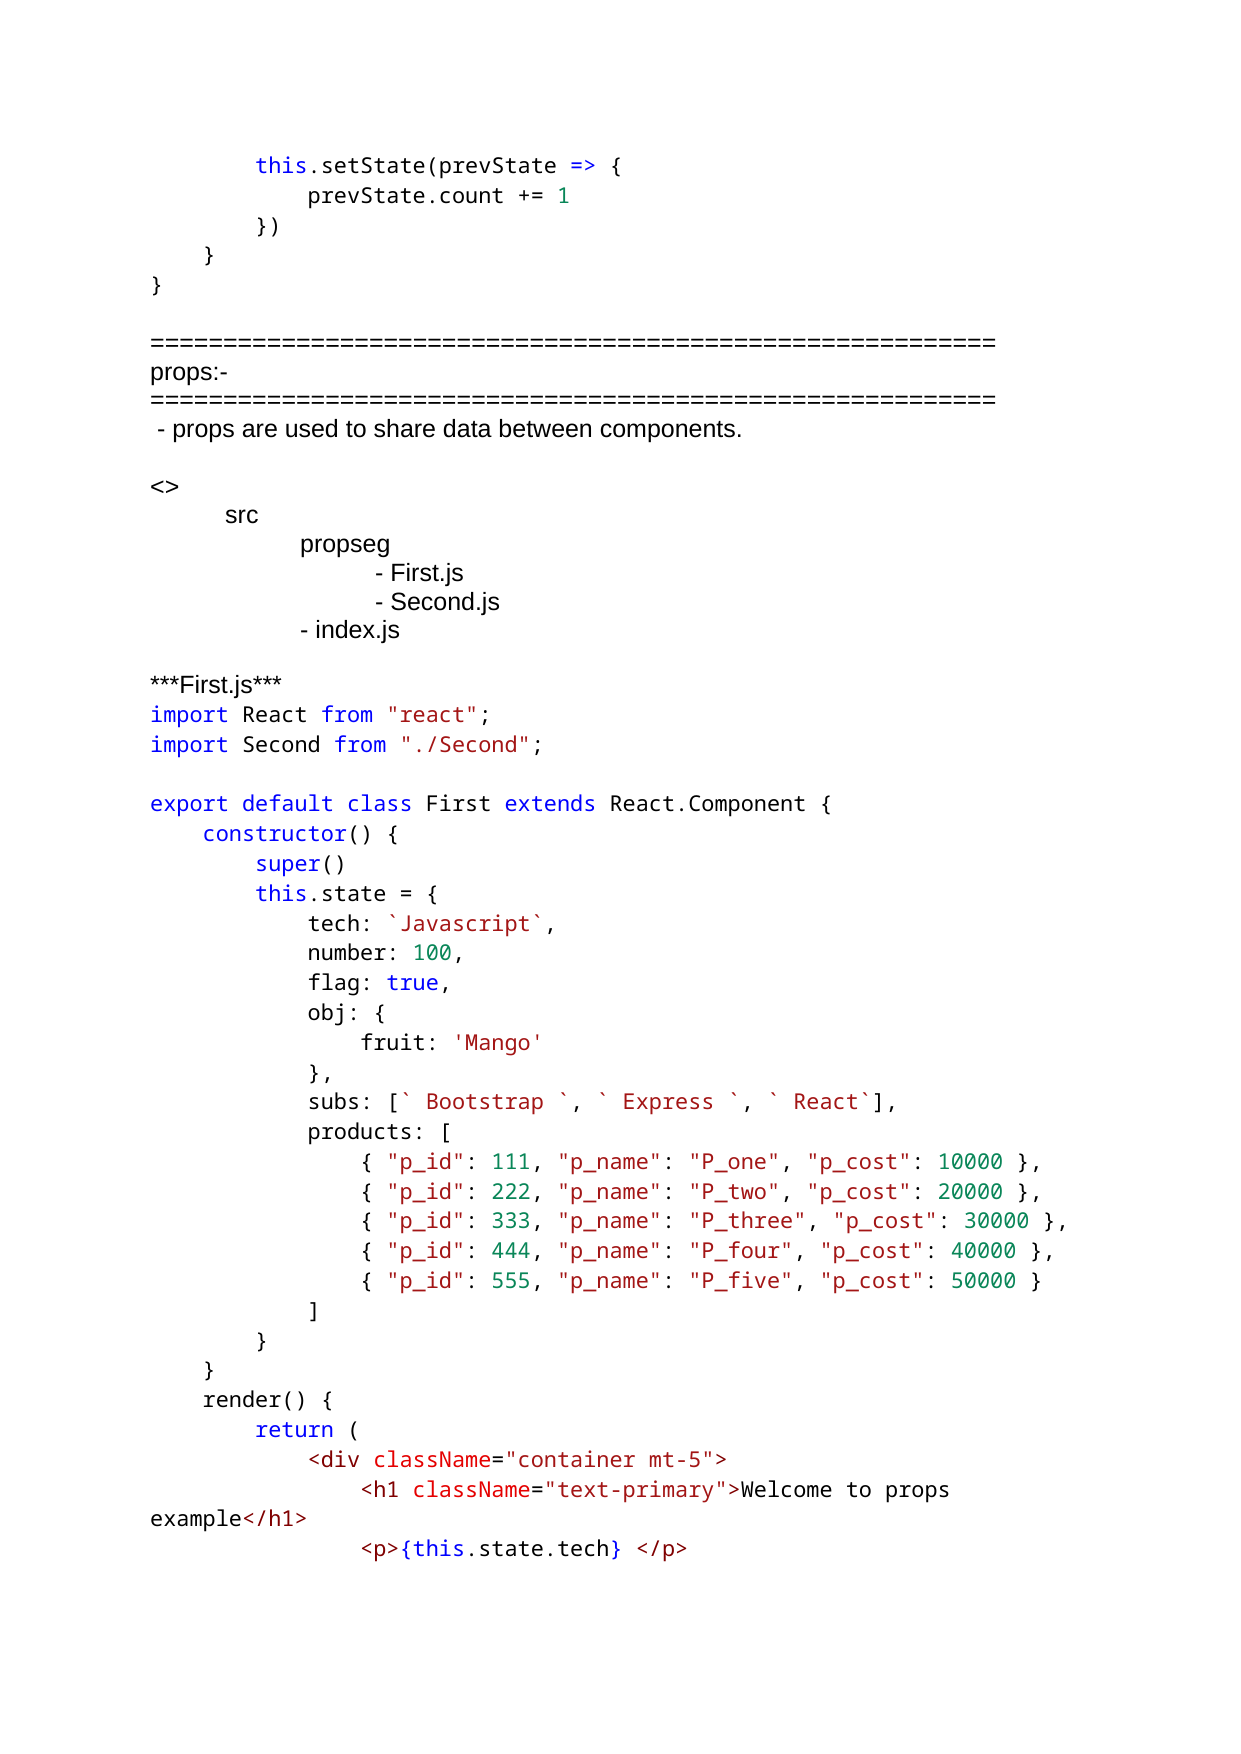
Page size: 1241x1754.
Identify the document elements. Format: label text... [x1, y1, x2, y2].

text } [150, 1325, 1090, 1354]
text ========================================================== [150, 385, 1090, 414]
text render() { [150, 1384, 1090, 1414]
text <p>{this.state.tech} </p> [150, 1533, 1090, 1563]
text import React from "react"; [150, 699, 1090, 729]
text export default class First extends React.Component { [150, 788, 1090, 818]
text import Second from "./Second"; [150, 729, 1090, 759]
text { "p_id": 555, "p_name": "P_five", "p_cost": 50000 } [150, 1265, 1090, 1295]
text <div className="container mt-5"> [150, 1444, 1090, 1474]
text { "p_id": 444, "p_name": "P_four", "p_cost": 40000 }, [150, 1235, 1090, 1265]
text prevState.count += 1 [150, 180, 1090, 209]
text { "p_id": 222, "p_name": "P_two", "p_cost": 20000 }, [150, 1176, 1090, 1206]
text obj: { [150, 997, 1090, 1027]
text ] [150, 1295, 1090, 1325]
text - props are used to share data between components. [150, 414, 1090, 443]
text <h1 className="text-primary">Welcome to props example</h1> [150, 1474, 1090, 1533]
text subs: [` Bootstrap `, ` Express `, ` React`], [150, 1086, 1090, 1116]
text - index.js [150, 615, 1090, 644]
text } [150, 239, 1090, 269]
text propseg [150, 529, 1090, 558]
text fruit: 'Mango' [150, 1027, 1090, 1057]
text products: [ [150, 1116, 1090, 1146]
text ========================================================== [150, 328, 1090, 356]
text } [150, 1354, 1090, 1384]
text this.state = { [150, 878, 1090, 908]
text src [150, 500, 1090, 529]
text return ( [150, 1414, 1090, 1444]
text tech: `Javascript`, [150, 908, 1090, 937]
text number: 100, [150, 937, 1090, 967]
text } [150, 269, 1090, 299]
text props:- [150, 356, 1090, 385]
text - First.js [150, 558, 1090, 586]
text { "p_id": 111, "p_name": "P_one", "p_cost": 10000 }, [150, 1146, 1090, 1176]
text - Second.js [150, 586, 1090, 615]
text ***First.js*** [150, 670, 1090, 699]
text }) [150, 209, 1090, 239]
text this.setState(prevState => { [150, 150, 1090, 180]
text constructor() { [150, 818, 1090, 848]
text <> [150, 471, 1090, 500]
text super() [150, 848, 1090, 878]
text }, [150, 1057, 1090, 1086]
text { "p_id": 333, "p_name": "P_three", "p_cost": 30000 }, [150, 1206, 1090, 1235]
text flag: true, [150, 967, 1090, 997]
